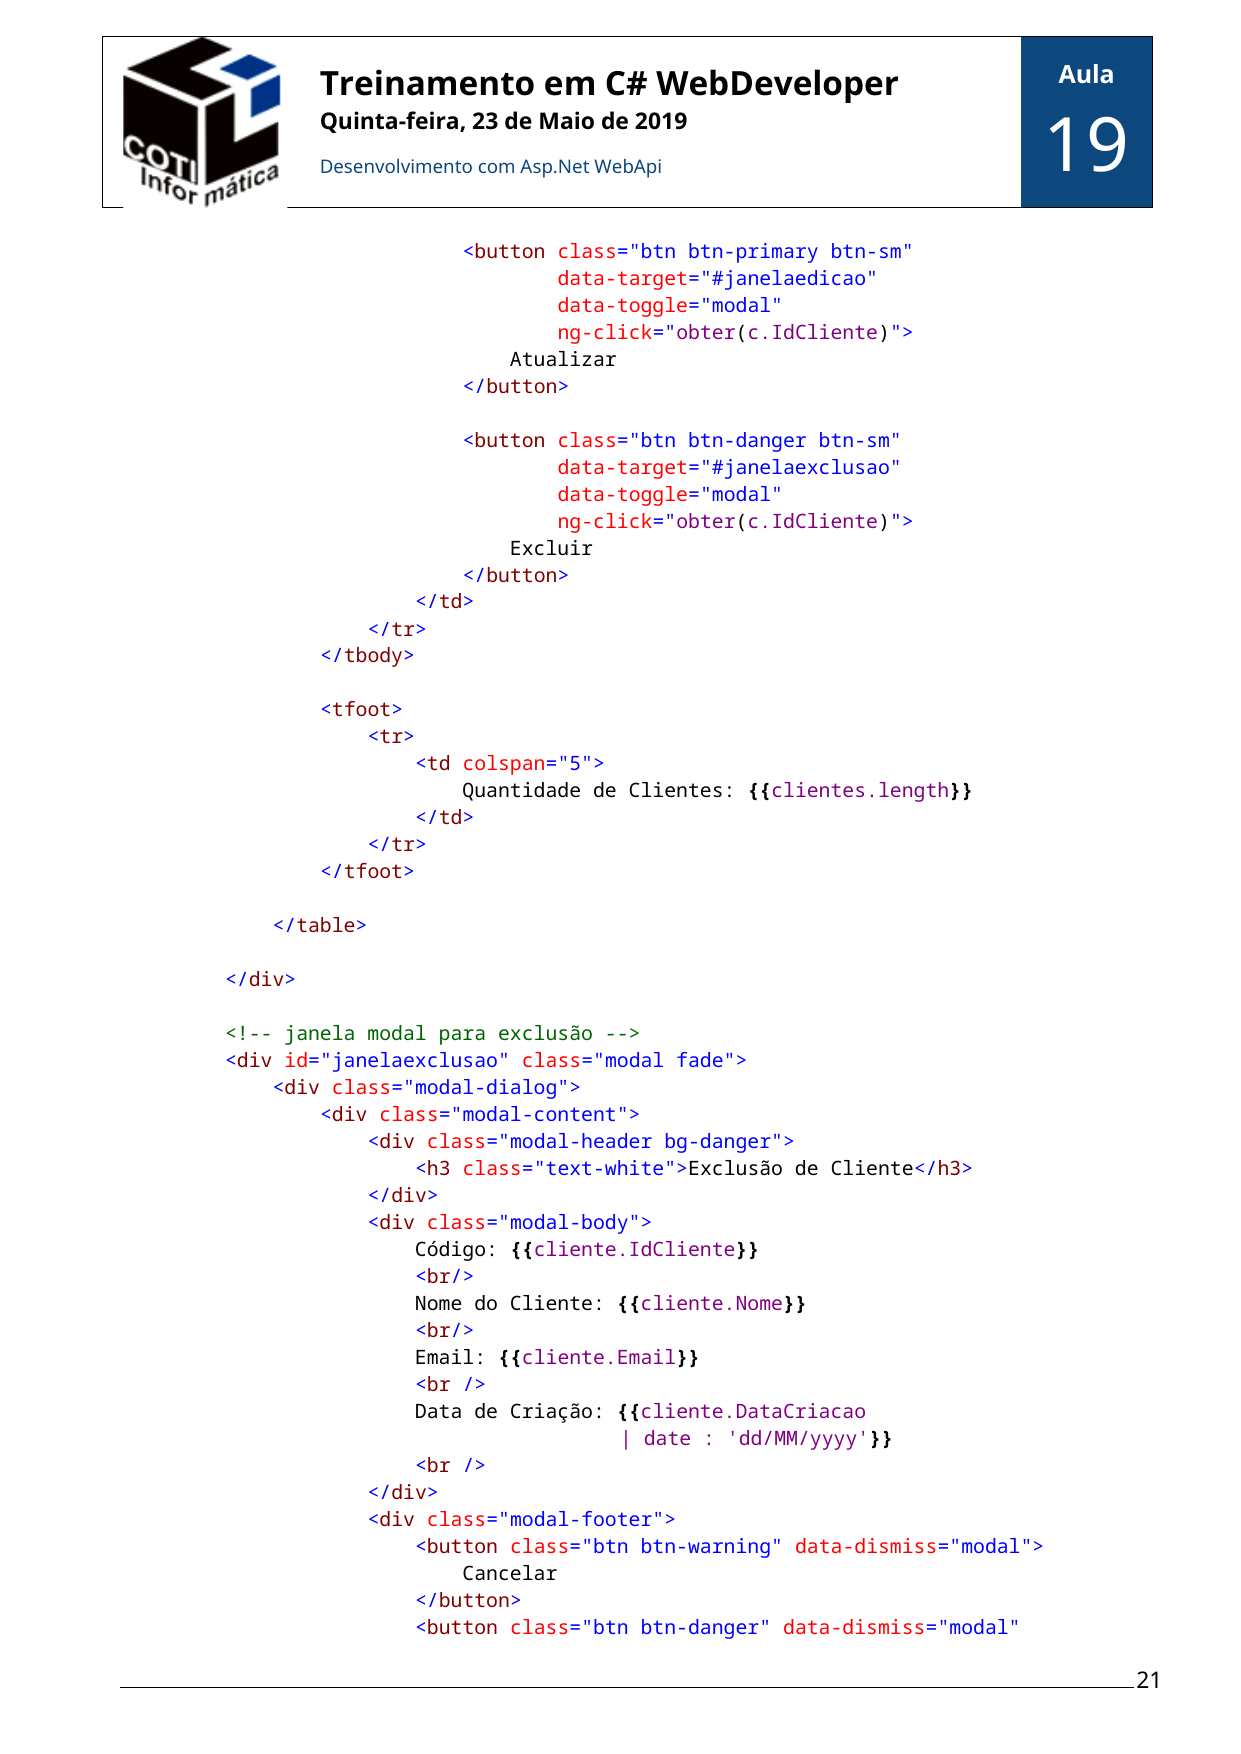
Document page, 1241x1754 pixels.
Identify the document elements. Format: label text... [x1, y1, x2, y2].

text Excluir [177, 534, 1063, 561]
text <br/> [177, 1316, 1063, 1343]
text <br /> [177, 1451, 1063, 1478]
text <div class="modal-content"> [177, 1100, 1063, 1127]
text <button class="btn btn-primary btn-sm" [177, 237, 1063, 264]
text Código: {{cliente.IdCliente}} [177, 1235, 1063, 1262]
text </tbody> [177, 642, 1063, 669]
text <div class="modal-dialog"> [177, 1073, 1063, 1100]
text Atualizar [177, 345, 1063, 372]
text <h3 class="text-white">Exclusão de Cliente</h3> [177, 1154, 1063, 1181]
text Email: {{cliente.Email}} [177, 1343, 1063, 1370]
text </tr> [177, 615, 1063, 642]
text </td> [177, 804, 1063, 831]
text <button class="btn btn-danger" data-dismiss="modal" [177, 1613, 1063, 1640]
text Nome do Cliente: {{cliente.Nome}} [177, 1289, 1063, 1316]
text <div id="janelaexclusao" class="modal fade"> [177, 1046, 1063, 1073]
text <div class="modal-body"> [177, 1208, 1063, 1235]
text <tfoot> [177, 696, 1063, 723]
text <br/> [177, 1262, 1063, 1289]
text <td colspan="5"> [177, 750, 1063, 777]
text </button> [177, 1586, 1063, 1613]
text data-toggle="modal" [177, 480, 1063, 507]
text Quantidade de Clientes: {{clientes.length}} [177, 777, 1063, 804]
text </div> [177, 1181, 1063, 1208]
text data-toggle="modal" [177, 291, 1063, 318]
text </button> [177, 561, 1063, 588]
text data-target="#janelaedicao" [177, 264, 1063, 291]
text <div class="modal-header bg-danger"> [177, 1127, 1063, 1154]
text Cancelar [177, 1559, 1063, 1586]
text </button> [177, 372, 1063, 399]
text </div> [177, 966, 1063, 992]
text </tr> [177, 831, 1063, 858]
text ng-click="obter(c.IdCliente)"> [177, 318, 1063, 345]
text </tfoot> [177, 858, 1063, 884]
text data-target="#janelaexclusao" [177, 453, 1063, 480]
text <button class="btn btn-warning" data-dismiss="modal"> [177, 1532, 1063, 1559]
text Data de Criação: {{cliente.DataCriacao [177, 1397, 1063, 1424]
text <br /> [177, 1370, 1063, 1397]
text <tr> [177, 723, 1063, 750]
text <button class="btn btn-danger btn-sm" [177, 426, 1063, 453]
text </td> [177, 588, 1063, 615]
text ng-click="obter(c.IdCliente)"> [177, 507, 1063, 534]
text <!-- janela modal para exclusão --> [177, 1019, 1063, 1046]
text </div> [177, 1478, 1063, 1505]
text </table> [177, 912, 1063, 938]
text <div class="modal-footer"> [177, 1505, 1063, 1532]
text | date : 'dd/MM/yyyy'}} [177, 1424, 1063, 1451]
